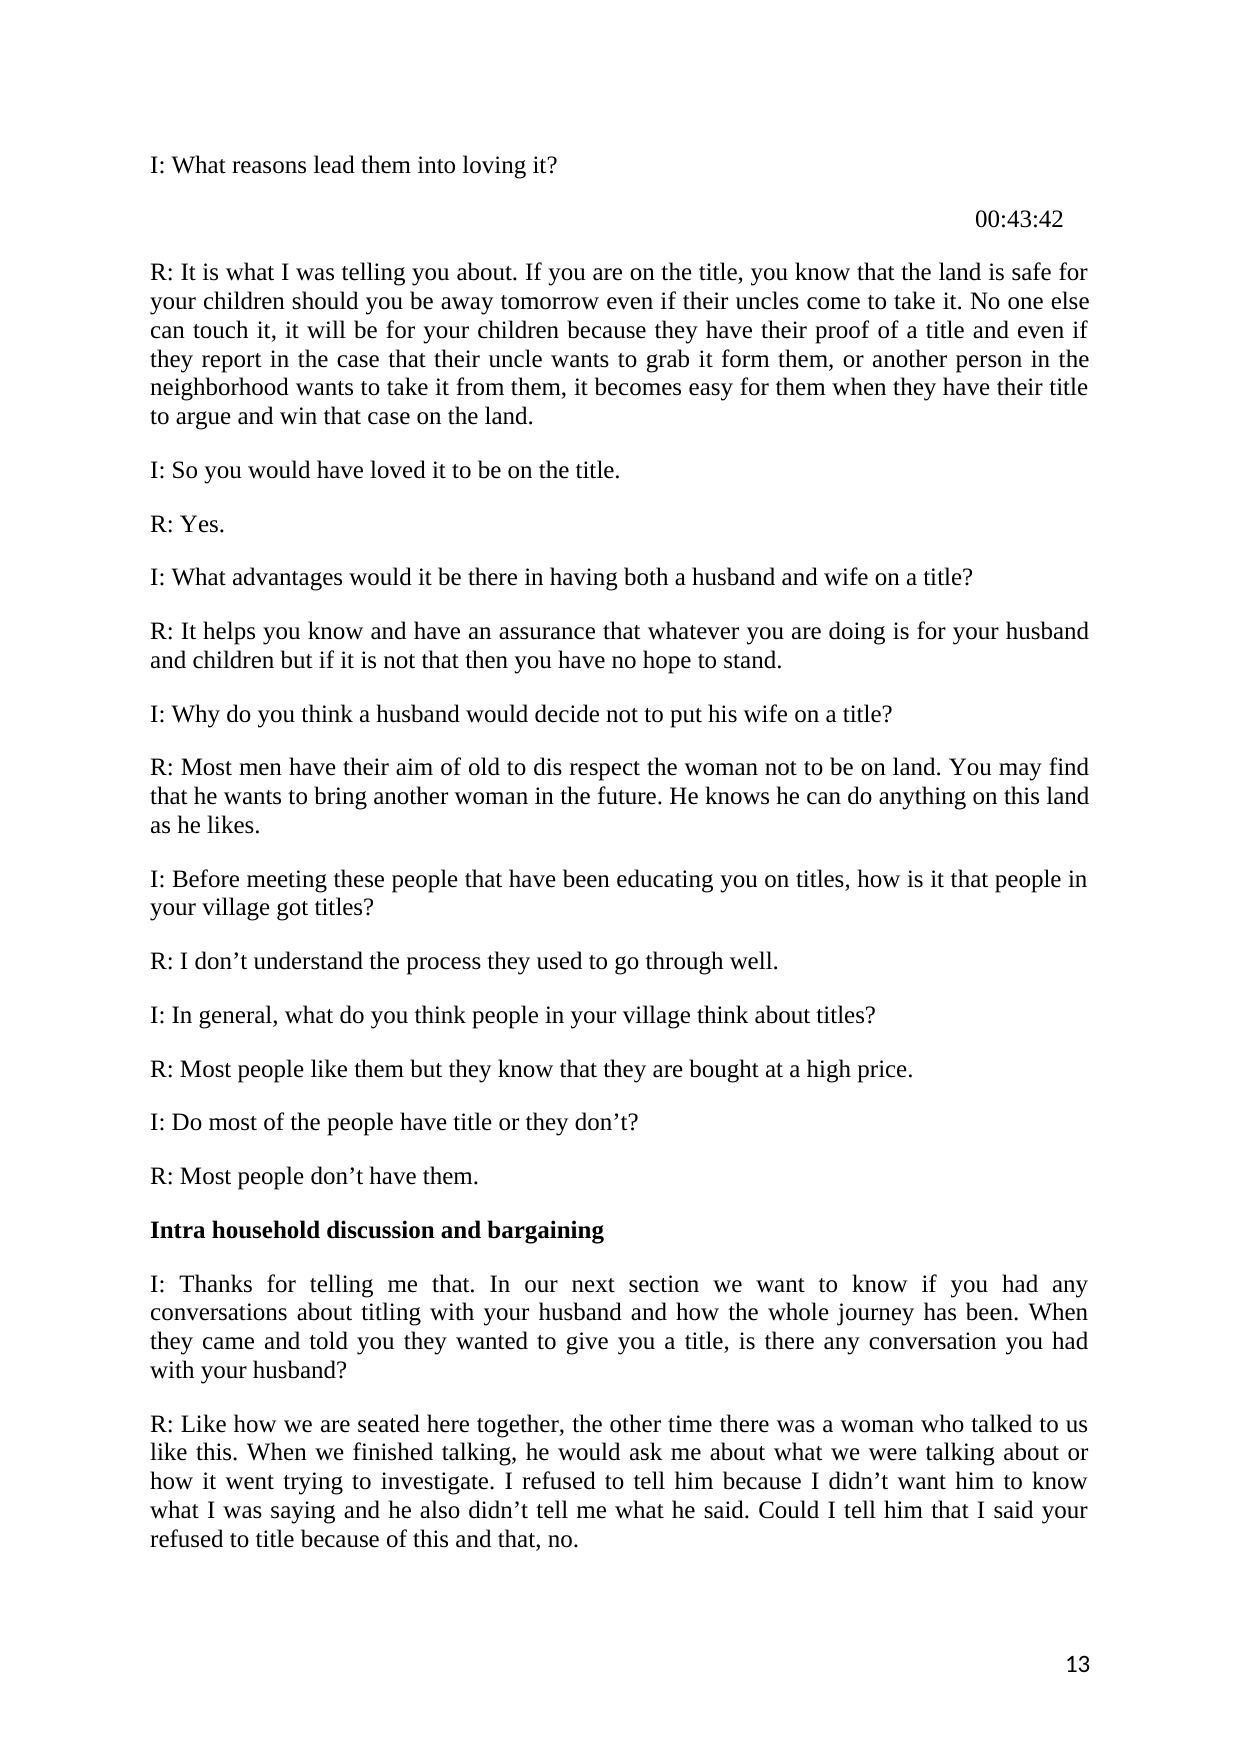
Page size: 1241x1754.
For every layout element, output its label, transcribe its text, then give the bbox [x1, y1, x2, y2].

text Intra household discussion and bargaining [150, 1215, 1090, 1244]
text I: Thanks for telling me that. In our next section we want to know if you had any conversations about titling with your husband and how the whole journey has been. When they came and told you they wanted to give you a title, is there any conversation you had with your husband? [150, 1269, 1090, 1384]
text R: I don’t understand the process they used to go through well. [150, 946, 1090, 975]
text R: Like how we are seated here together, the other time there was a woman who talked to us like this. When we finished talking, he would ask me about what we were talking about or how it went trying to investigate. I refused to tell him because I didn’t want him to know what I was saying and he also didn’t tell me what he said. Could I tell him that I said your refused to title because of this and that, no. [150, 1409, 1090, 1552]
text I: In general, what do you think people in your village think about titles? [150, 1000, 1090, 1029]
text I: What advantages would it be there in having both a husband and wife on a title? [150, 562, 1090, 591]
text R: Most people don’t have them. [150, 1161, 1090, 1190]
text R: Most people like them but they know that they are bought at a high price. [150, 1054, 1090, 1082]
text R: Most men have their aim of old to dis respect the woman not to be on land. You may find that he wants to bring another woman in the future. He knows he can do anything on this land as he likes. [150, 752, 1090, 839]
text I: Do most of the people have title or they don’t? [150, 1107, 1090, 1136]
text I: What reasons lead them into loving it? [150, 150, 1090, 179]
text R: It is what I was telling you about. If you are on the title, you know that the land is safe for your children should you be away tomorrow even if their uncles come to take it. No one else can touch it, it will be for your children because they have their proof of a title and even if they report in the case that their uncle wants to grab it form them, or another person in the neighborhood wants to take it from them, it becomes easy for them when they have their title to argue and win that case on the land. [150, 257, 1090, 430]
text I: Before meeting these people that have been educating you on titles, how is it that people in your village got titles? [150, 864, 1090, 921]
text R: It helps you know and have an assurance that whatever you are doing is for your husband and children but if it is not that then you have no hope to stand. [150, 616, 1090, 674]
text R: Yes. [150, 509, 1090, 537]
text 00:43:42 [975, 204, 1090, 232]
text I: Why do you think a husband would decide not to put his wife on a title? [150, 699, 1090, 727]
text I: So you would have loved it to be on the title. [150, 455, 1090, 484]
